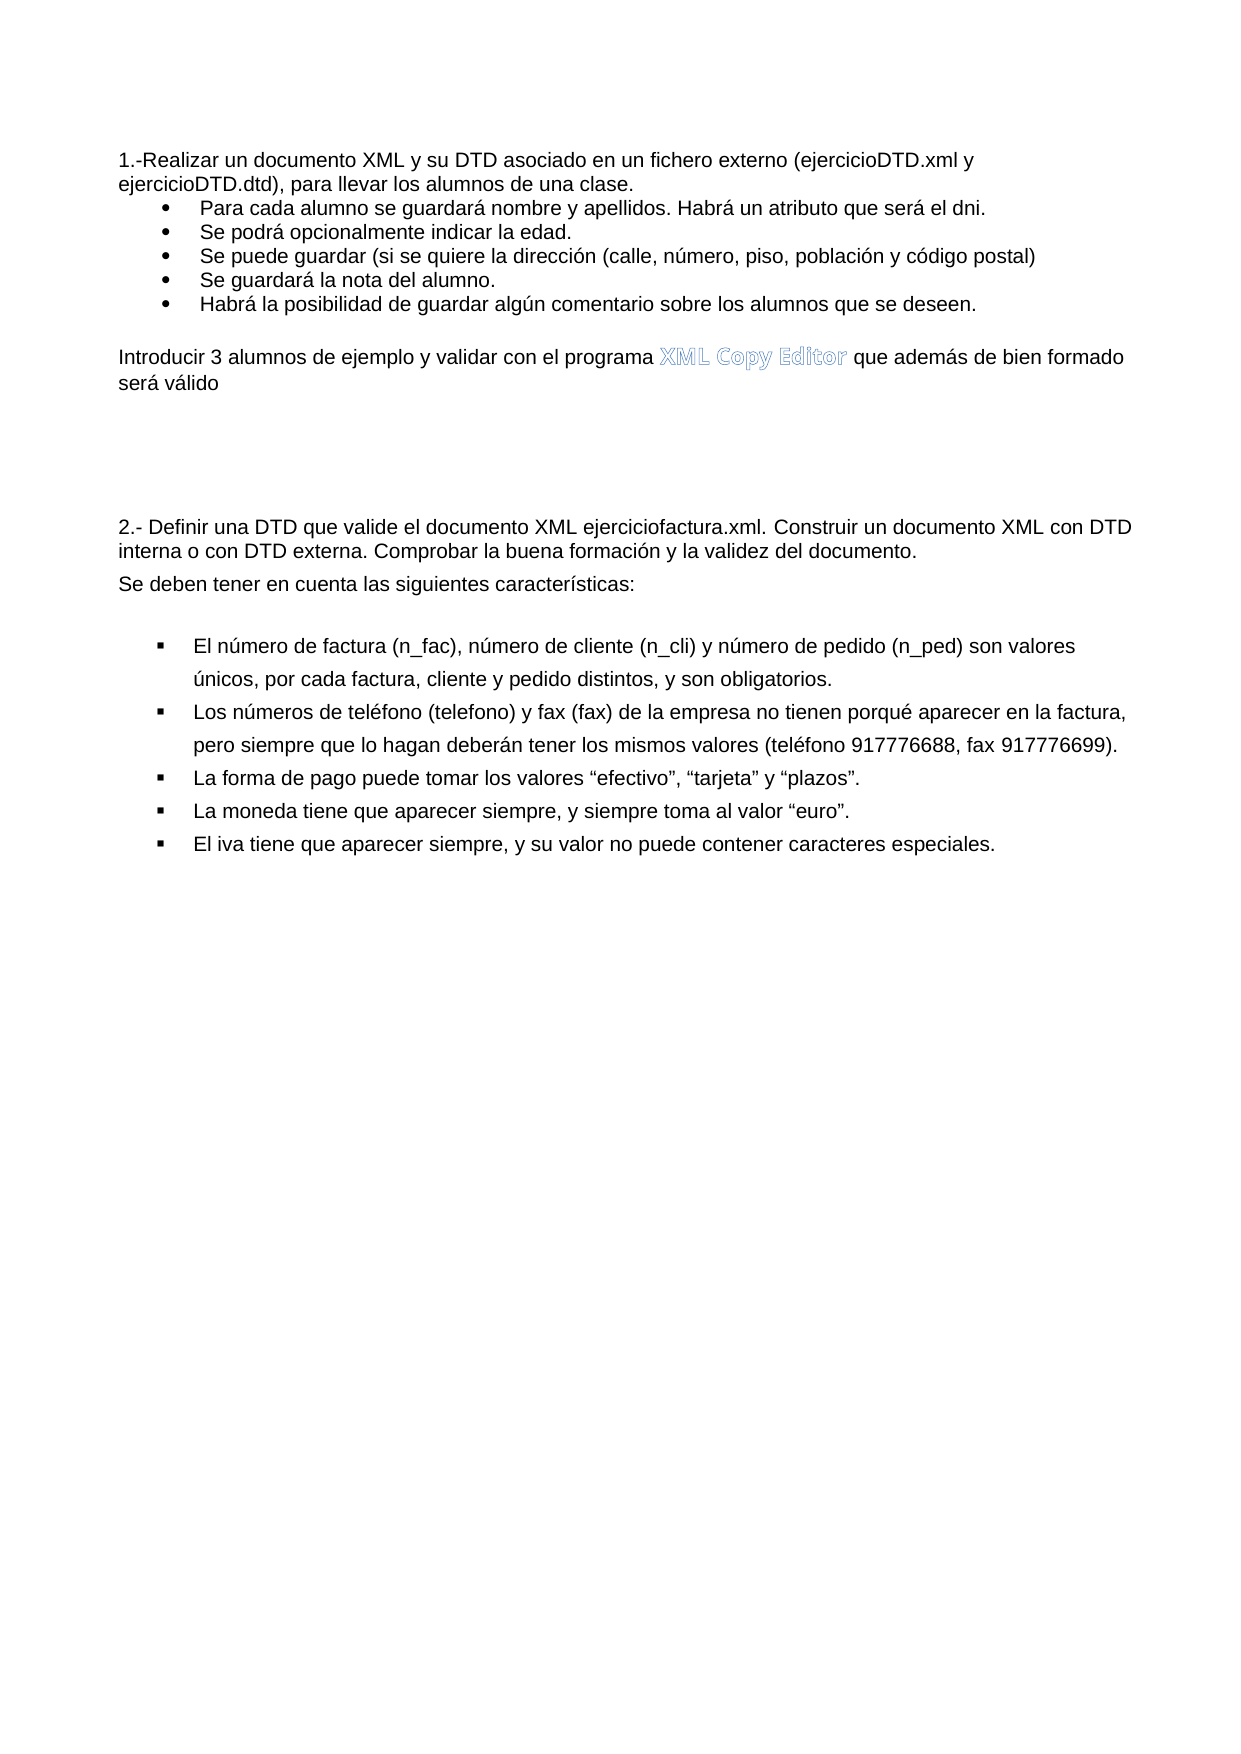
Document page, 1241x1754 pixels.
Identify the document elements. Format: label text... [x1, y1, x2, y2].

text Introducir 3 alumnos de ejemplo y validar con el programa XML Copy Editor que además de bien formado será válido [118, 340, 1137, 395]
text 1.-Realizar un documento XML y su DTD asociado en un fichero externo (ejercicioDTD.xml y ejercicioDTD.dtd), para llevar los alumnos de una clase. [118, 148, 1137, 196]
list Habrá la posibilidad de guardar algún comentario sobre los alumnos que se deseen. [162, 292, 1137, 316]
list Se podrá opcionalmente indicar la edad. [162, 219, 1137, 244]
text Se deben tener en cuenta las siguientes características: [118, 563, 1137, 596]
list El número de factura (n_fac), número de cliente (n_cli) y número de pedido (n_ped) son valores únicos, por cada factura, cliente y pedido distintos, y son obligatorios. [156, 625, 1137, 691]
list Los números de teléfono (telefono) y fax (fax) de la empresa no tienen porqué aparecer en la factura, pero siempre que lo hagan deberán tener los mismos valores (teléfono 917776688, fax 917776699). [156, 691, 1137, 757]
list La forma de pago puede tomar los valores “efectivo”, “tarjeta” y “plazos”. [156, 757, 1137, 790]
text 2.- Definir una DTD que valide el documento XML ejerciciofactura.xml. Construir un documento XML con DTD interna o con DTD externa. Comprobar la buena formación y la validez del documento. [118, 515, 1137, 563]
list Se puede guardar (si se quiere la dirección (calle, número, piso, población y código postal) [162, 244, 1137, 268]
list Para cada alumno se guardará nombre y apellidos. Habrá un atributo que será el dni. [162, 196, 1137, 219]
list El iva tiene que aparecer siempre, y su valor no puede contener caracteres especiales. [156, 823, 1137, 856]
list La moneda tiene que aparecer siempre, y siempre toma al valor “euro”. [156, 790, 1137, 823]
list Se guardará la nota del alumno. [162, 268, 1137, 292]
